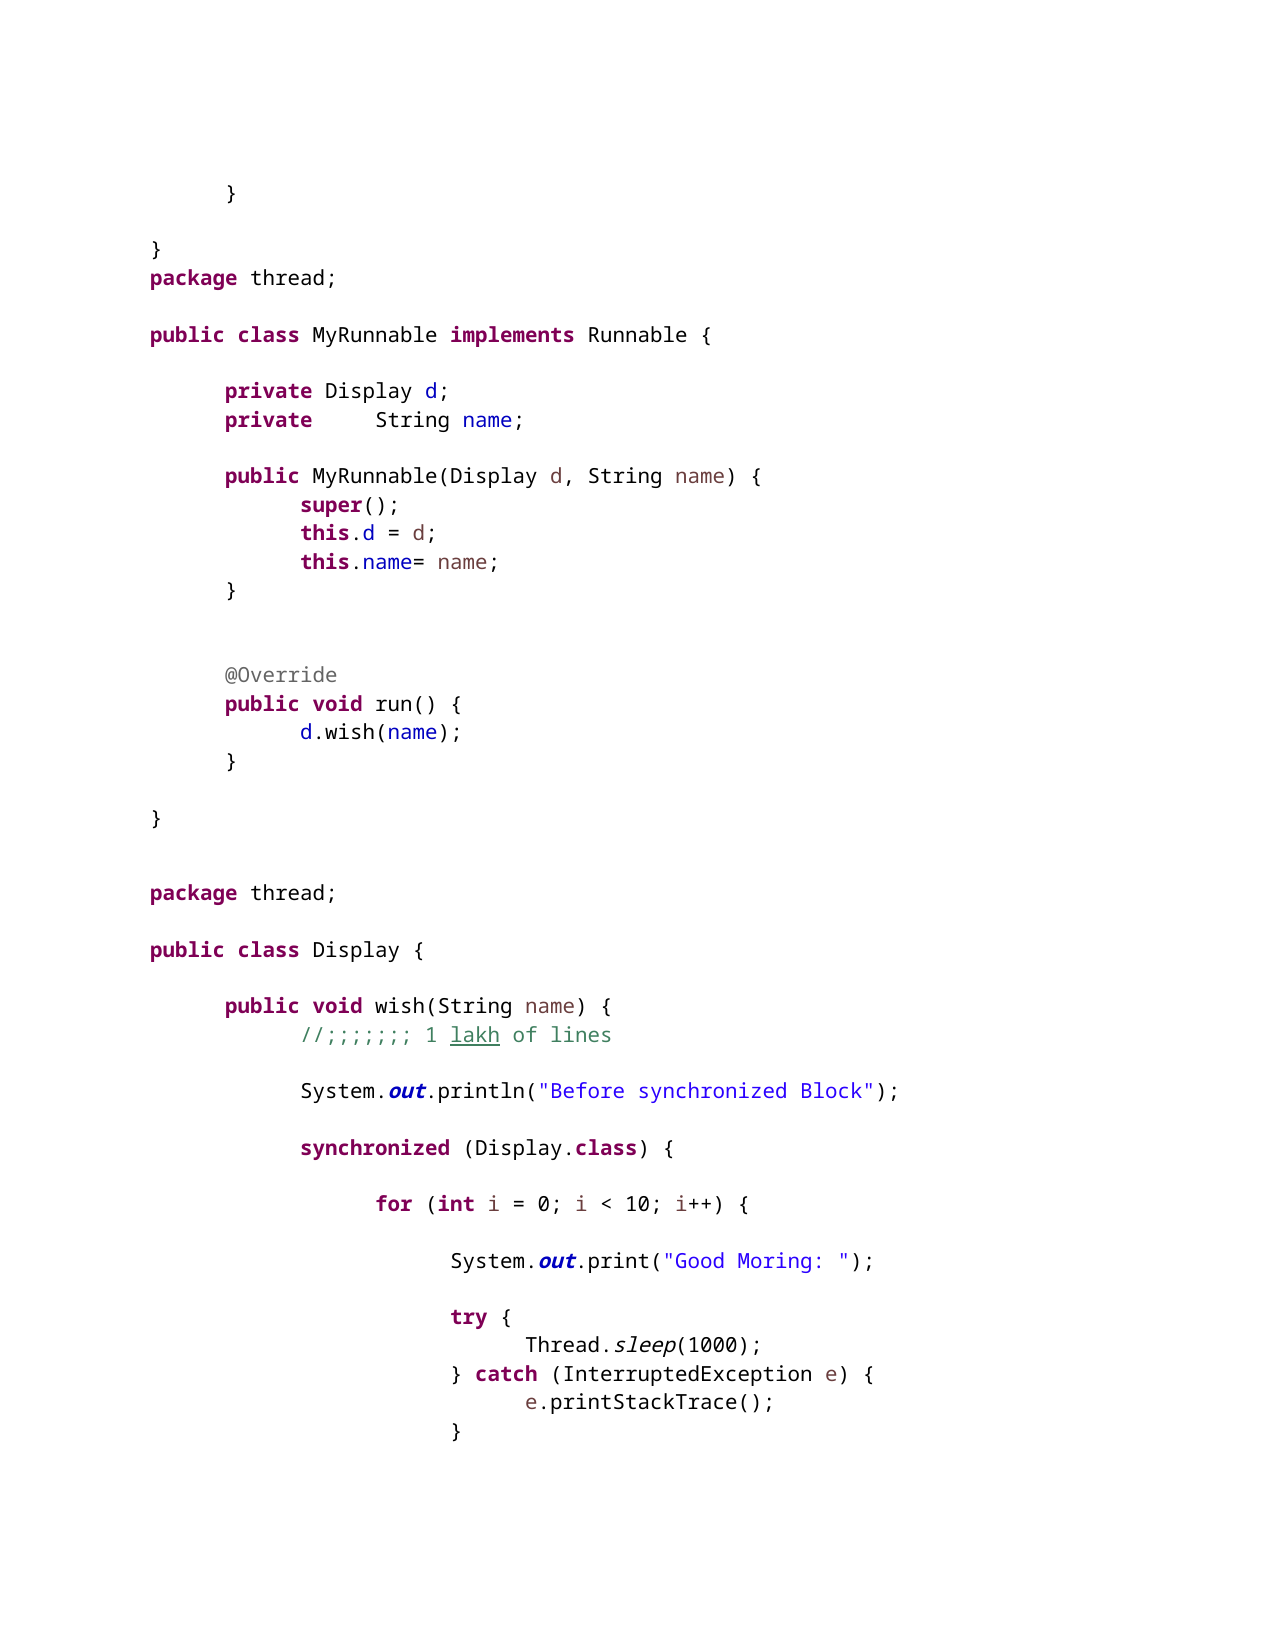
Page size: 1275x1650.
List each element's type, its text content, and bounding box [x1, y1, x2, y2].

text public class MyRunnable implements Runnable { [150, 320, 1125, 348]
text this.d = d; [150, 518, 1125, 547]
text @Override [150, 661, 1125, 689]
text public void run() { [150, 689, 1125, 717]
text synchronized (Display.class) { [150, 1133, 1125, 1161]
text } [150, 234, 1125, 263]
text e.printStackTrace(); [150, 1387, 1125, 1416]
text } catch (InterruptedException e) { [150, 1359, 1125, 1387]
text super(); [150, 490, 1125, 518]
text package thread; [150, 263, 1125, 291]
text public class Display { [150, 935, 1125, 963]
text for (int i = 0; i < 10; i++) { [150, 1189, 1125, 1218]
text this.name= name; [150, 547, 1125, 575]
text //;;;;;;; 1 lakh of lines [150, 1020, 1125, 1048]
text try { [150, 1302, 1125, 1331]
text public void wish(String name) { [150, 991, 1125, 1020]
text Thread.sleep(1000); [150, 1331, 1125, 1359]
text } [150, 575, 1125, 604]
text } [150, 1416, 1125, 1444]
text } [150, 746, 1125, 774]
text } [150, 178, 1125, 206]
text public MyRunnable(Display d, String name) { [150, 462, 1125, 490]
text System.out.print("Good Moring: "); [150, 1246, 1125, 1274]
text private String name; [150, 405, 1125, 433]
text } [150, 803, 1125, 831]
text d.wish(name); [150, 717, 1125, 746]
text package thread; [150, 878, 1125, 907]
text System.out.println("Before synchronized Block"); [150, 1076, 1125, 1105]
text private Display d; [150, 377, 1125, 405]
